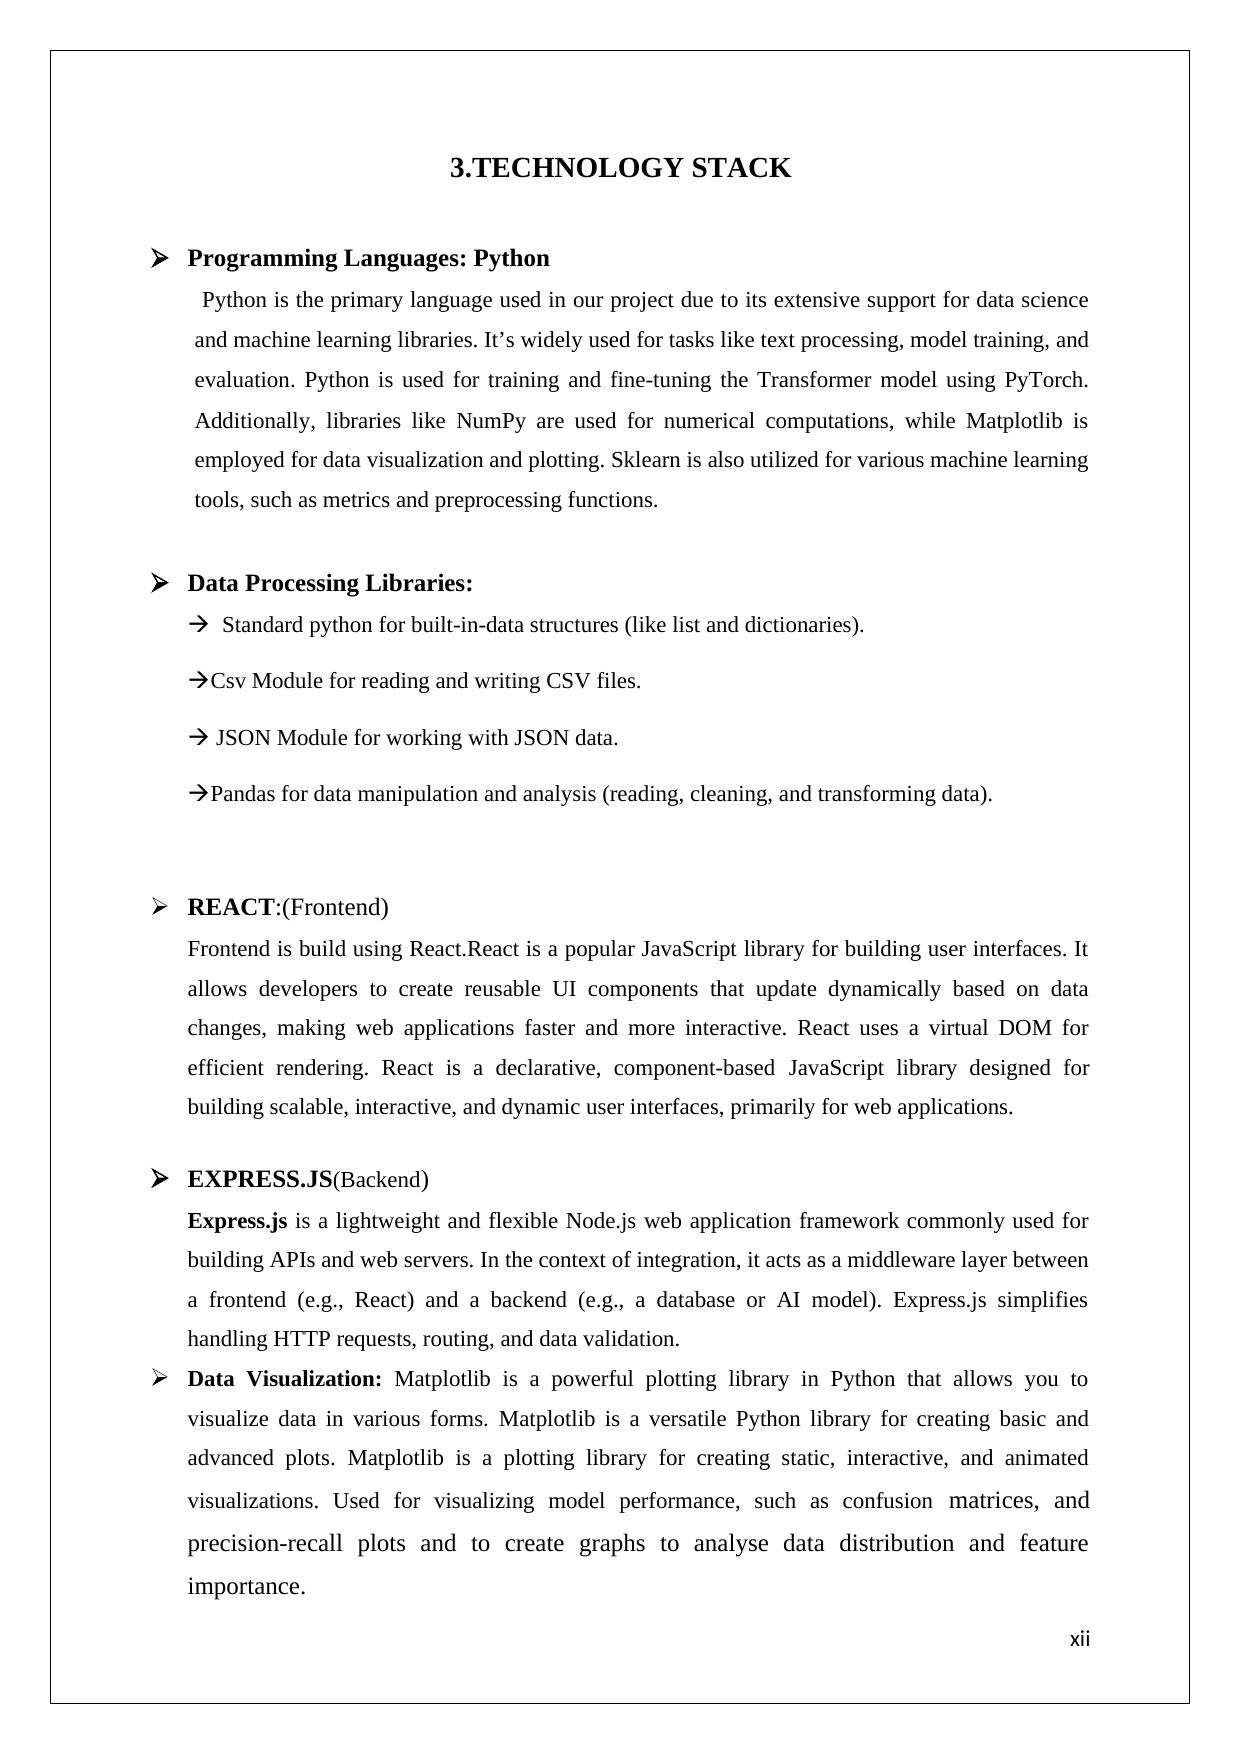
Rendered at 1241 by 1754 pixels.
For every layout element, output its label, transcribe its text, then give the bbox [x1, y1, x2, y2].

list Frontend is build using React.React is a popular JavaScript library for building user interfaces. It allows developers to create reusable UI components that update dynamically based on data changes, making web applications faster and more interactive. React uses a virtual DOM for efficient rendering. React is a declarative, component-based JavaScript library designed for building scalable, interactive, and dynamic user interfaces, primarily for web applications. [187, 935, 1090, 1119]
list Data Visualization: Matplotlib is a powerful plotting library in Python that allows you to visualize data in various forms. Matplotlib is a versatile Python library for creating basic and advanced plots. Matplotlib is a plotting library for creating static, interactive, and animated visualizations. Used for visualizing model performance, such as confusion matrices, and precision-recall plots and to create graphs to analyse data distribution and feature importance. [150, 1365, 1090, 1600]
text 3.TECHNOLOGY STACK [412, 150, 1090, 183]
text Standard python for built-in-data structures (like list and dictionaries). [187, 611, 1090, 638]
text Pandas for data manipulation and analysis (reading, cleaning, and transforming data). [187, 780, 1090, 806]
list Data Processing Libraries: [150, 568, 1090, 597]
list EXPRESS.JS(Backend) [150, 1164, 1090, 1192]
list Programming Languages: Python [150, 243, 1090, 272]
text JSON Module for working with JSON data. [187, 724, 1090, 750]
list REACT:(Frontend) [150, 892, 1090, 921]
text Python is the primary language used in our project due to its extensive support for data science and machine learning libraries. It’s widely used for tasks like text processing, model training, and evaluation. Python is used for training and fine-tuning the Transformer model using PyTorch. Additionally, libraries like NumPy are used for numerical computations, while Matplotlib is employed for data visualization and plotting. Sklearn is also utilized for various machine learning tools, such as metrics and preprocessing functions. [194, 287, 1090, 512]
text Express.js is a lightweight and flexible Node.js web application framework commonly used for building APIs and web servers. In the context of integration, it acts as a middleware layer between a frontend (e.g., React) and a backend (e.g., a database or AI model). Express.js simplifies handling HTTP requests, routing, and data validation. [187, 1207, 1090, 1352]
text Csv Module for reading and writing CSV files. [187, 667, 1090, 694]
